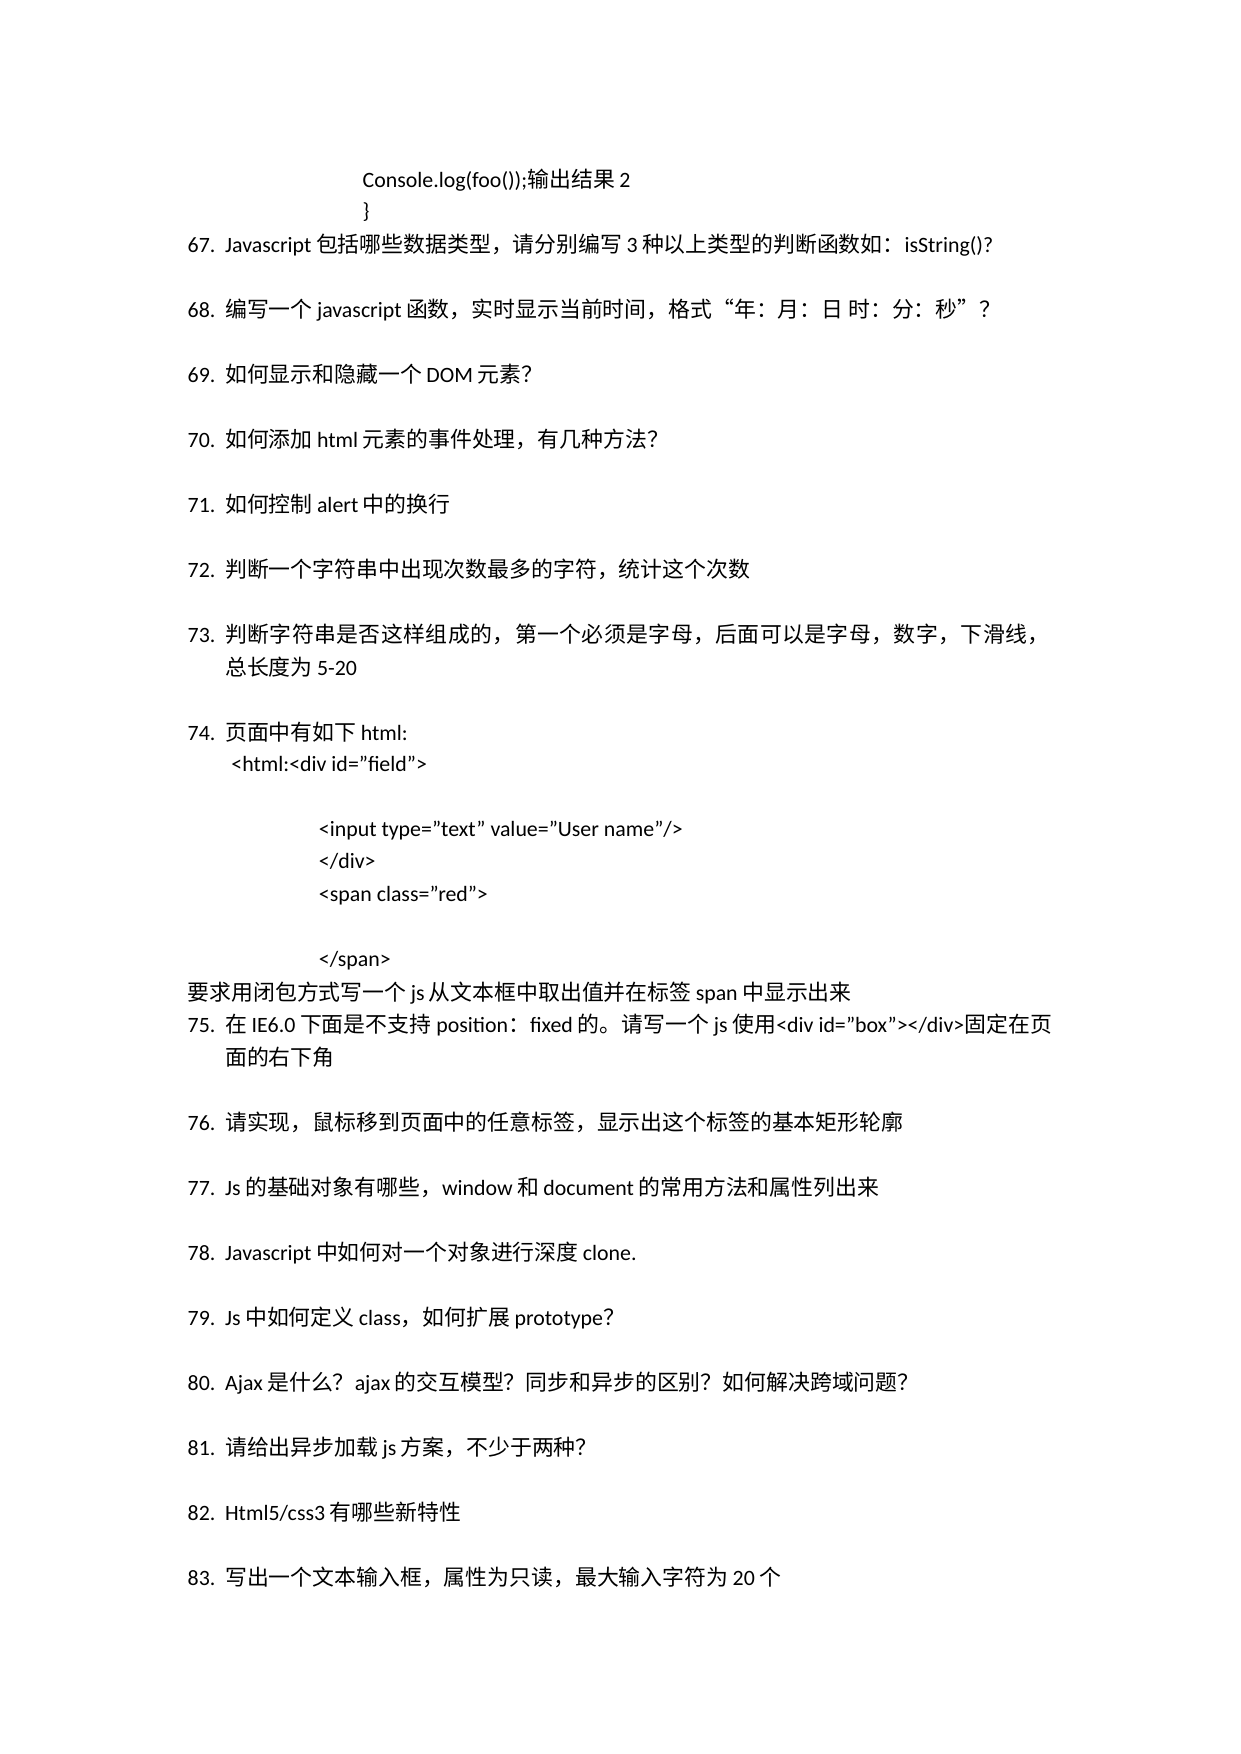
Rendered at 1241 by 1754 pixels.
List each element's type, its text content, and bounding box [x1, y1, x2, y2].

list 如何显示和隐藏一个DOM元素？ [187, 357, 1053, 389]
list Ajax是什么？ajax的交互模型？同步和异步的区别？如何解决跨域问题？ [187, 1364, 1053, 1397]
list Js中如何定义class，如何扩展prototype？ [187, 1299, 1053, 1332]
list 页面中有如下html: [187, 714, 1053, 747]
list <html:<div id=”field”> [187, 747, 1053, 779]
list 如何控制alert中的换行 [187, 487, 1053, 519]
list 请给出异步加载js方案，不少于两种？ [187, 1429, 1053, 1462]
list 判断字符串是否这样组成的，第一个必须是字母，后面可以是字母，数字，下滑线，总长度为5-20 [187, 617, 1053, 682]
list } [319, 194, 1053, 227]
list 判断一个字符串中出现次数最多的字符，统计这个次数 [187, 552, 1053, 584]
list Html5/css3有哪些新特性 [187, 1494, 1053, 1527]
list <input type=”text” value=”User name”/> [275, 812, 1053, 844]
list </span> [275, 942, 1053, 974]
list 如何添加html元素的事件处理，有几种方法？ [187, 422, 1053, 454]
list <span class=”red”> [275, 877, 1053, 909]
list 在IE6.0下面是不支持position：fixed的。请写一个js使用<div id=”box”></div>固定在页面的右下角 [187, 1007, 1053, 1072]
list Console.log(foo());输出结果2 [187, 162, 1053, 194]
list 请实现，鼠标移到页面中的任意标签，显示出这个标签的基本矩形轮廓 [187, 1104, 1053, 1137]
list Javascript中如何对一个对象进行深度clone. [187, 1234, 1053, 1267]
list Javascript包括哪些数据类型，请分别编写3种以上类型的判断函数如：isString()? [187, 227, 1053, 259]
list 编写一个javascript函数，实时显示当前时间，格式“年：月：日 时：分：秒”？ [187, 292, 1053, 324]
list Js的基础对象有哪些，window和document的常用方法和属性列出来 [187, 1169, 1053, 1202]
text 要求用闭包方式写一个js从文本框中取出值并在标签span中显示出来 [187, 974, 1053, 1007]
list </div> [275, 844, 1053, 877]
list 写出一个文本输入框，属性为只读，最大输入字符为20个 [187, 1559, 1053, 1592]
